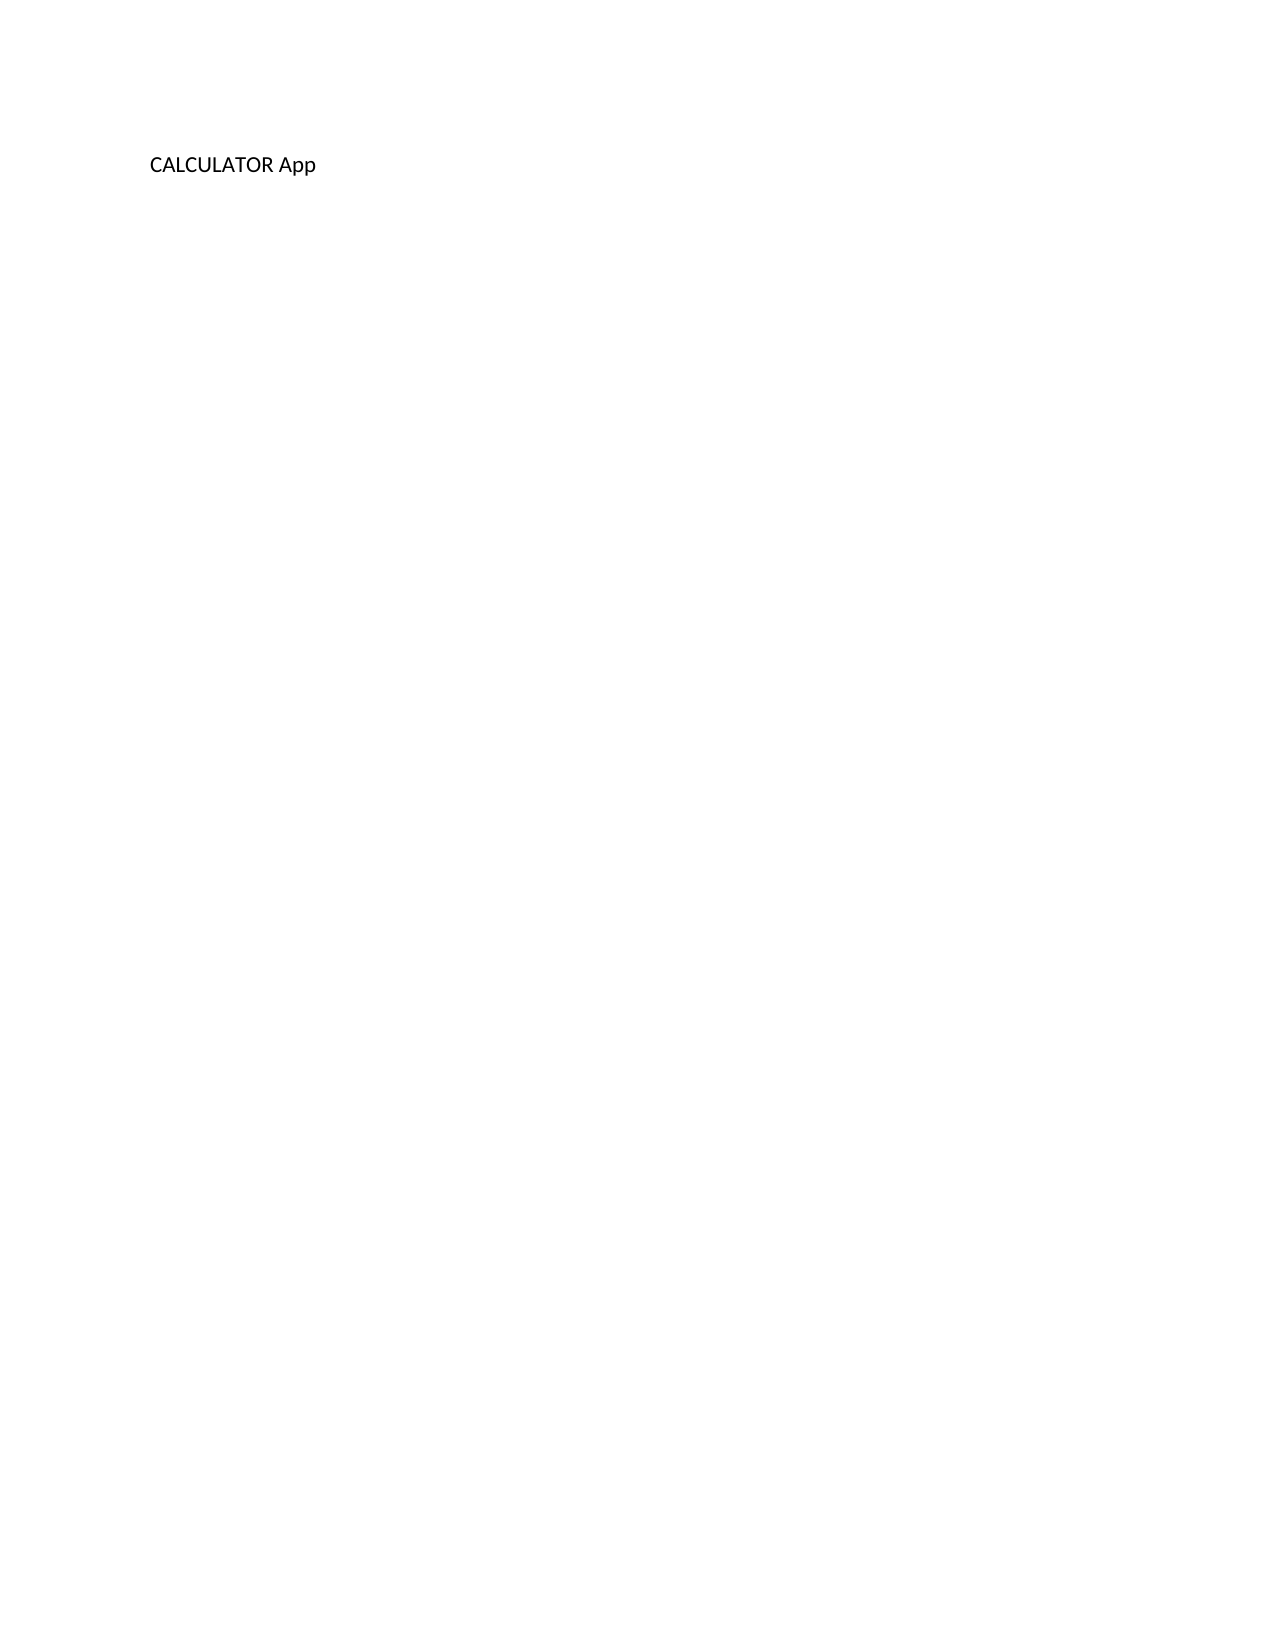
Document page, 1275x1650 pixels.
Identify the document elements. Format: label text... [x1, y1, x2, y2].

text CALCULATOR App [150, 150, 1125, 178]
